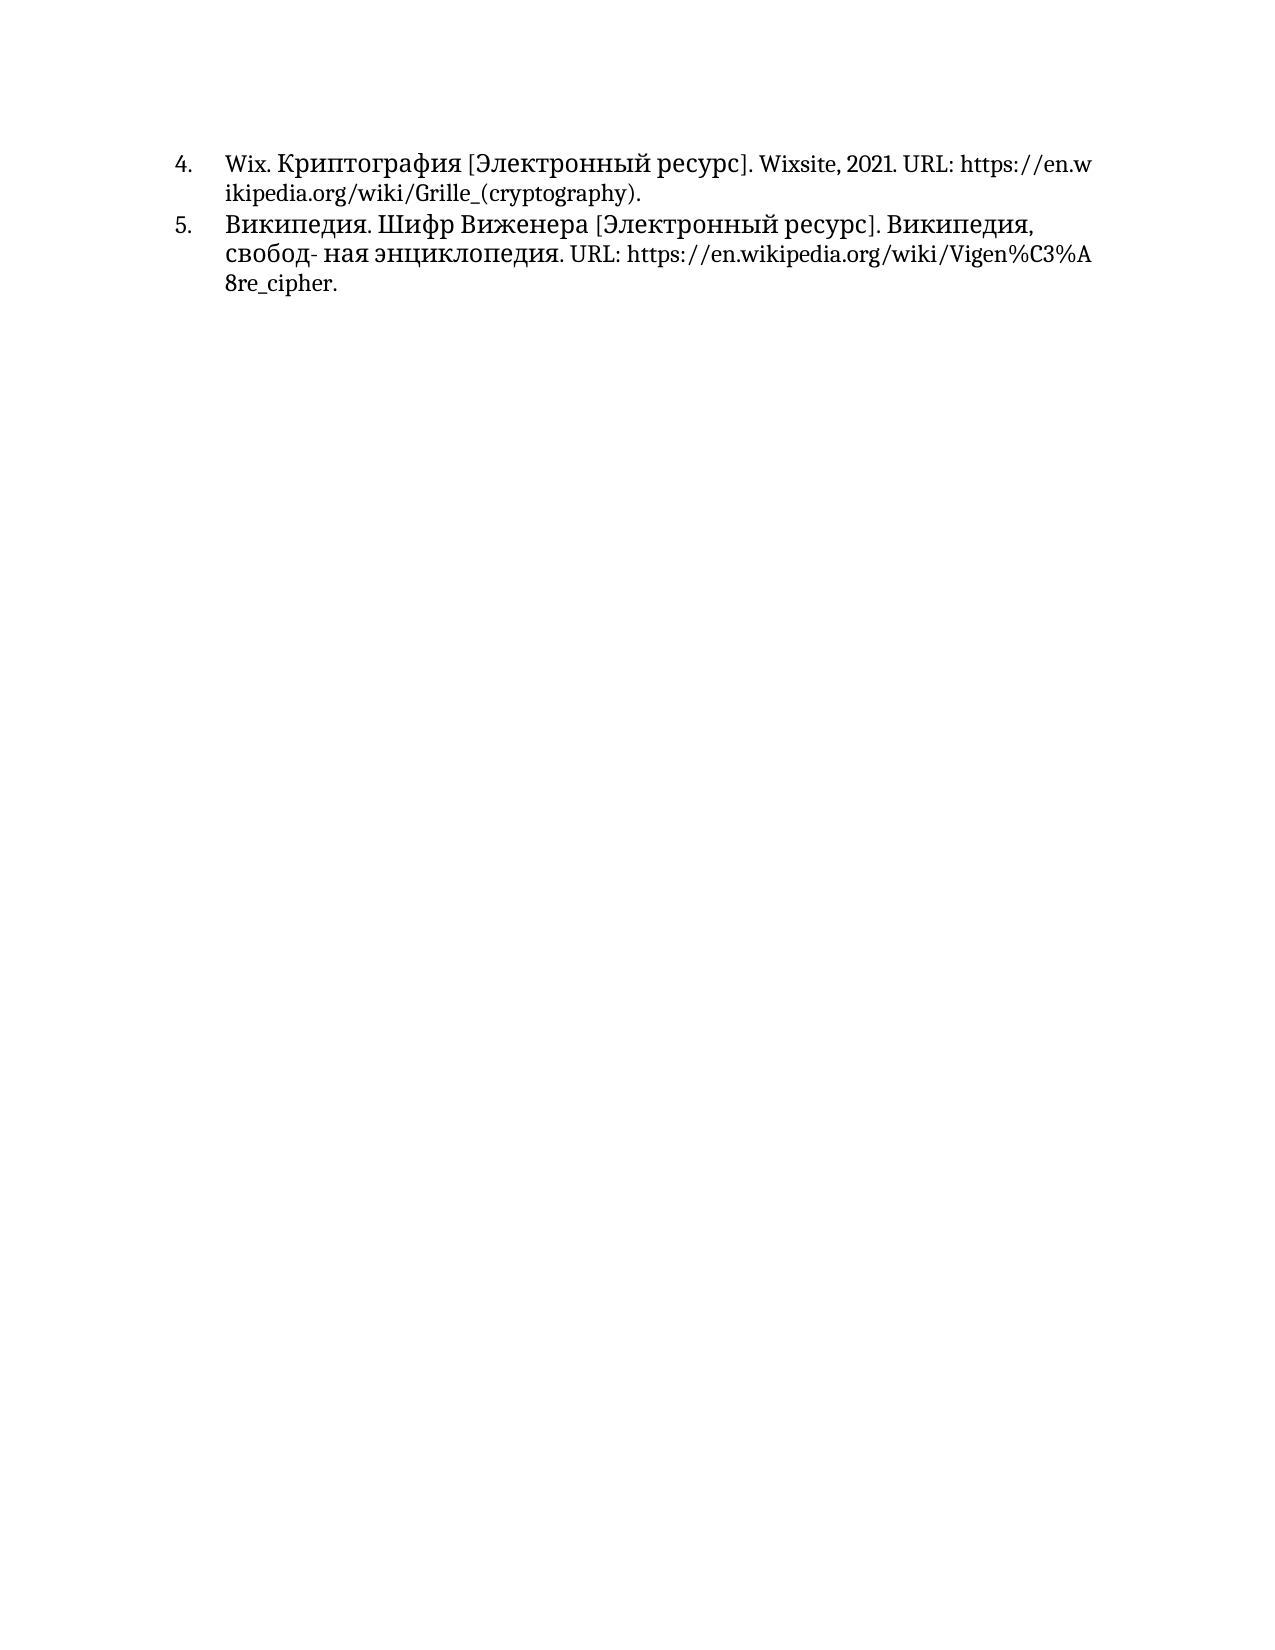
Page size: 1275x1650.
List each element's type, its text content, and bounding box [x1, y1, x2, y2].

list Википедия. Шифр Виженера [Электронный ресурс]. Википедия, свобод- ная энциклопедия. URL: https://en.wikipedia.org/wiki/Vigen%C3%A 8re_cipher. [175, 211, 1125, 297]
list Wix. Криптография [Электронный ресурс]. Wixsite, 2021. URL: https://en.w ikipedia.org/wiki/Grille_(cryptography). [175, 150, 1125, 207]
